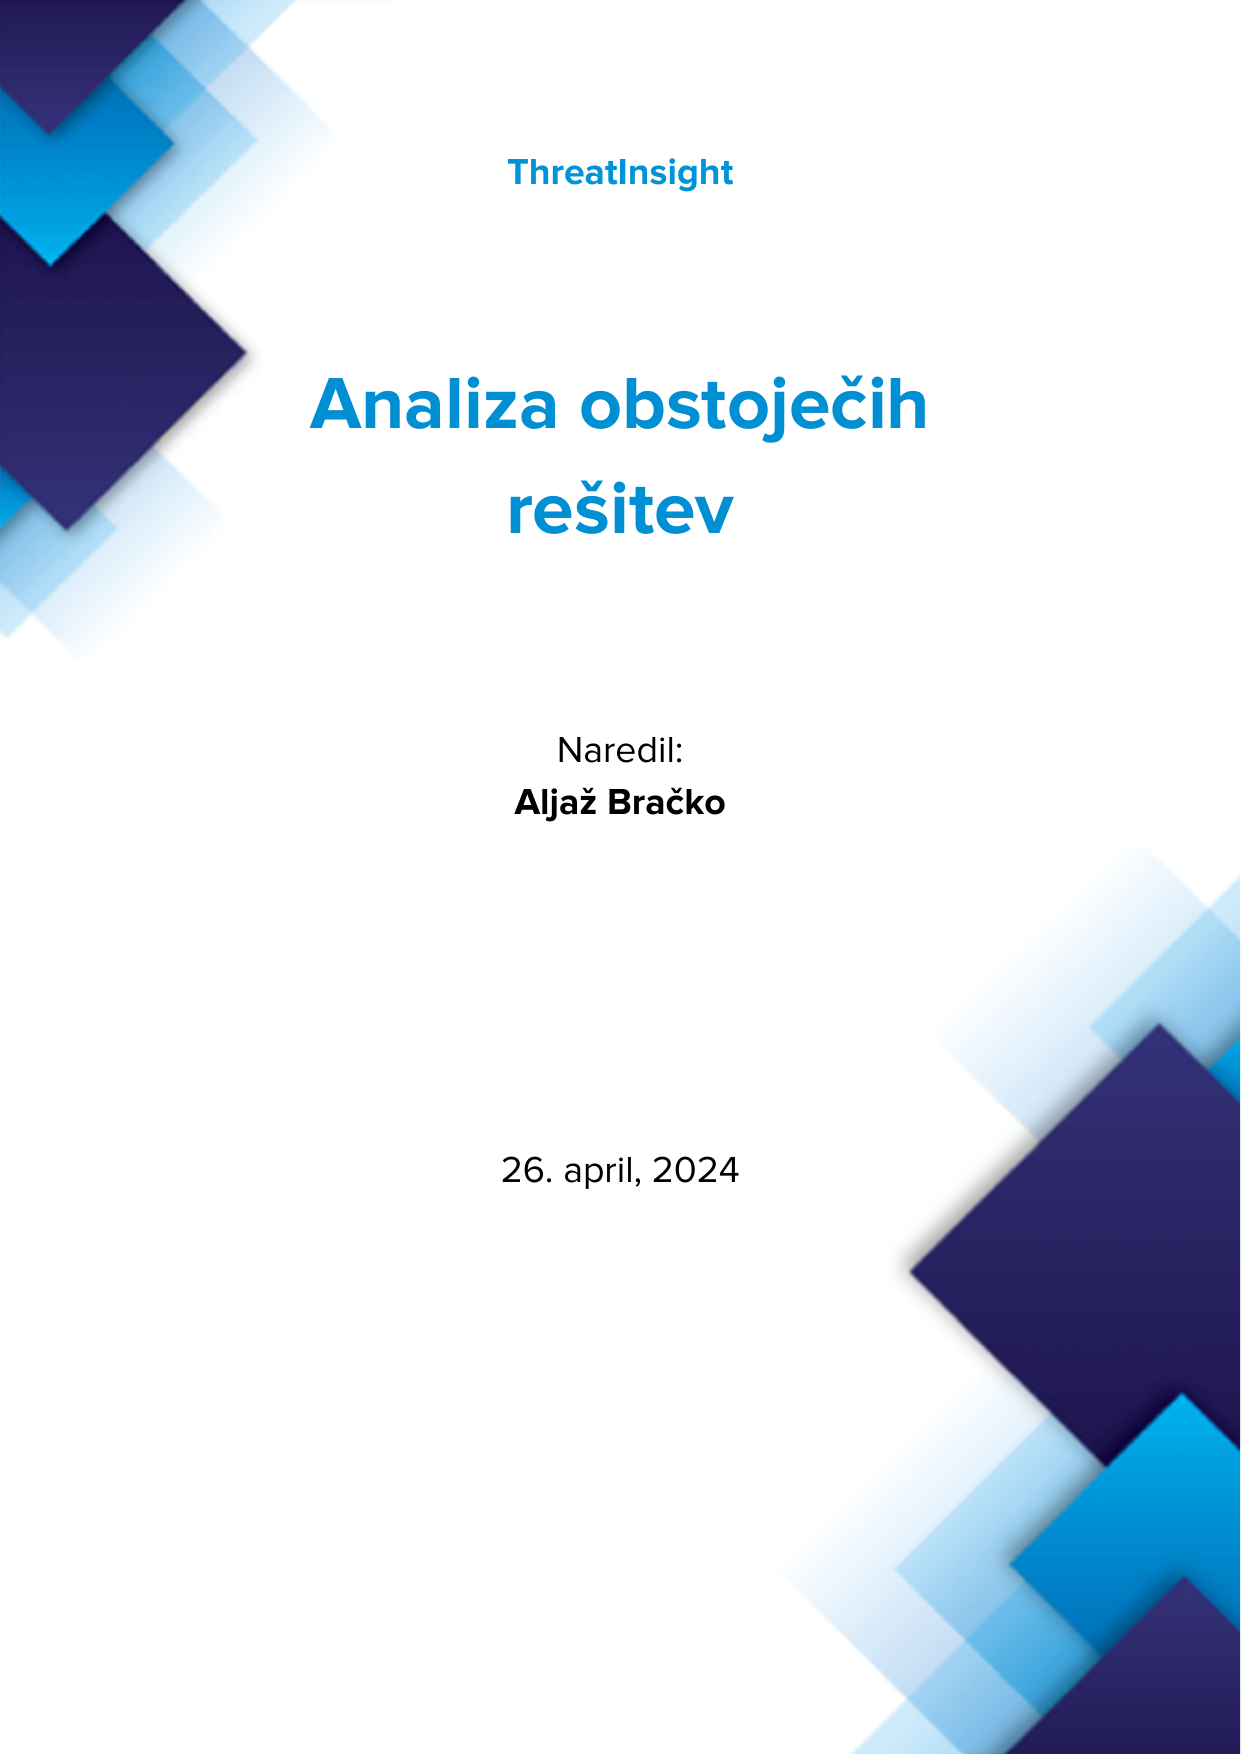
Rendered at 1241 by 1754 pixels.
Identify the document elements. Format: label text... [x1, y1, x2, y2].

text 26. april, 2024 [150, 1147, 1090, 1193]
text Analiza obstoječih [150, 360, 1090, 451]
picture [0, 0, 1241, 1754]
text ThreatInsight [150, 150, 1090, 196]
text rešitev [150, 465, 1090, 556]
text Naredil: [150, 727, 1090, 773]
text Aljaž Bračko [150, 780, 1090, 826]
